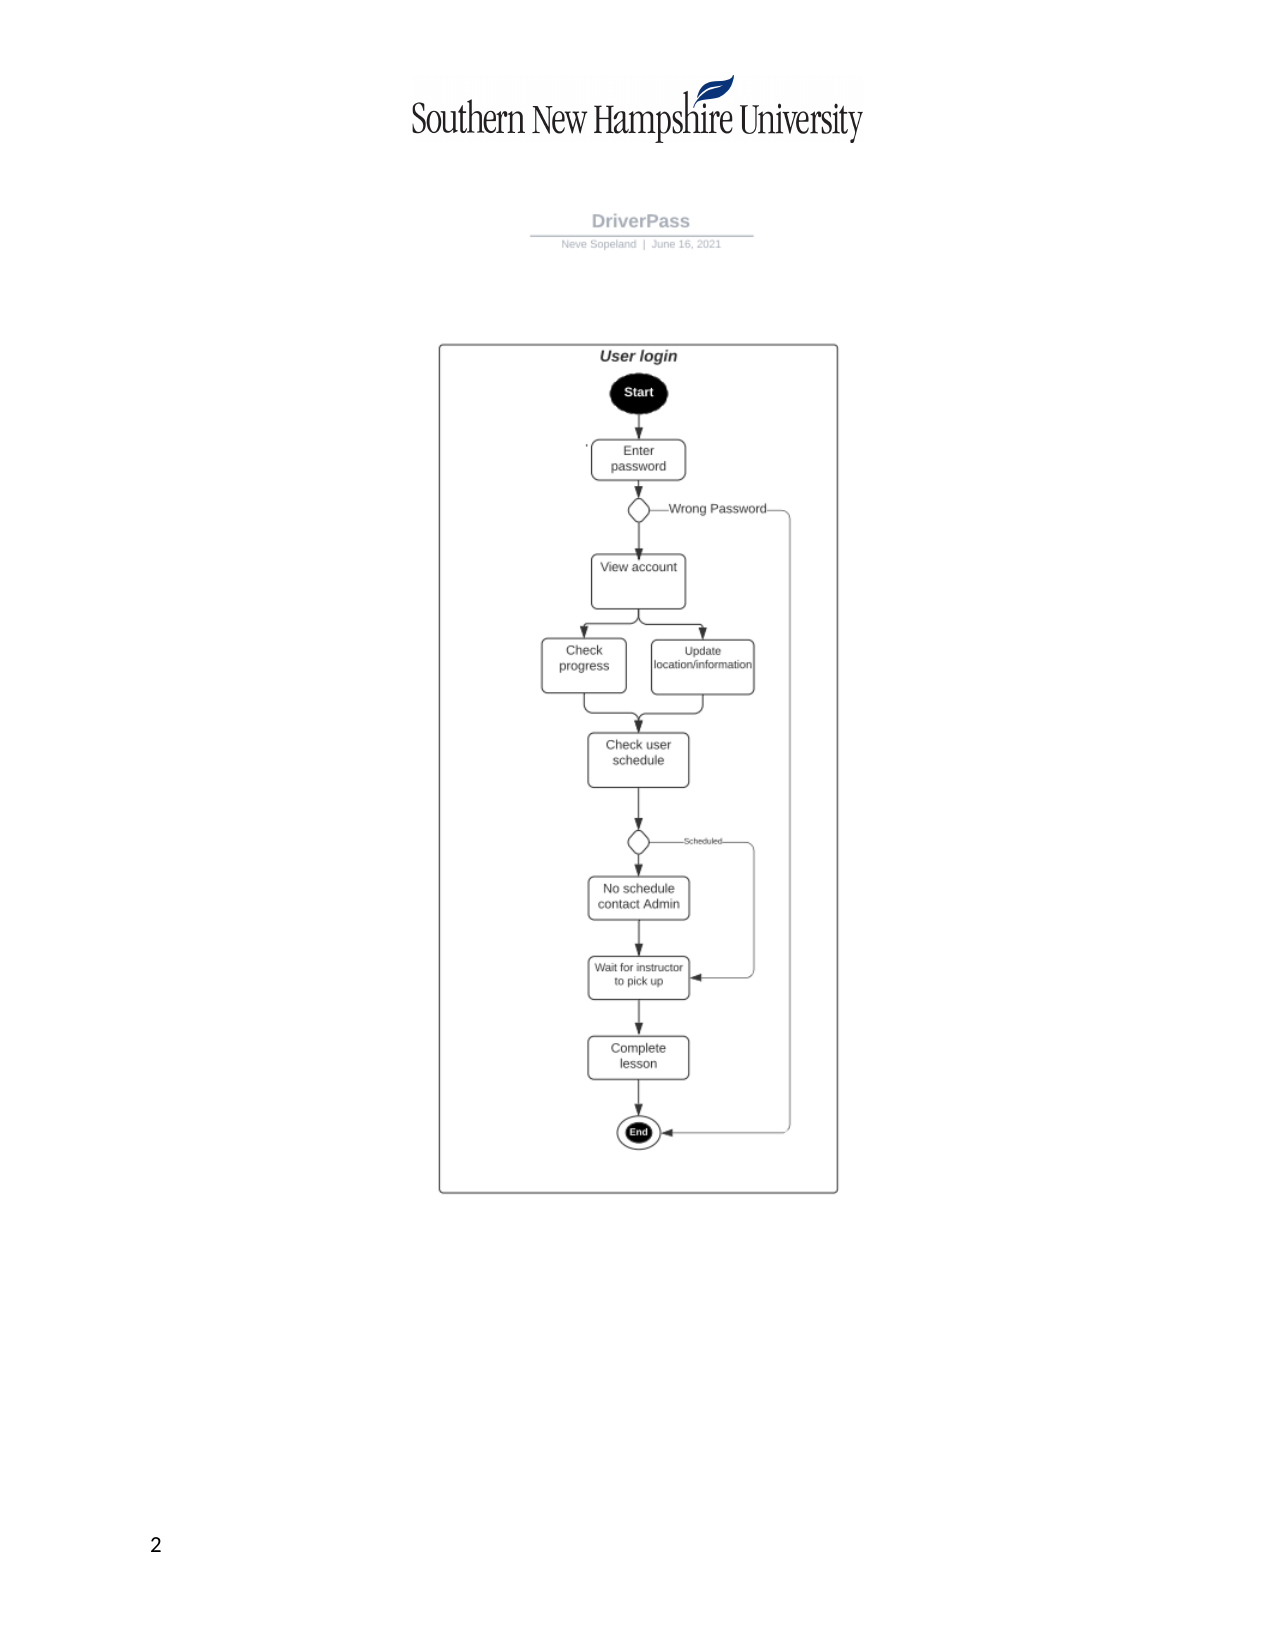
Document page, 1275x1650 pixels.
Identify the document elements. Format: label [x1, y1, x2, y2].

picture [412, 75, 863, 143]
